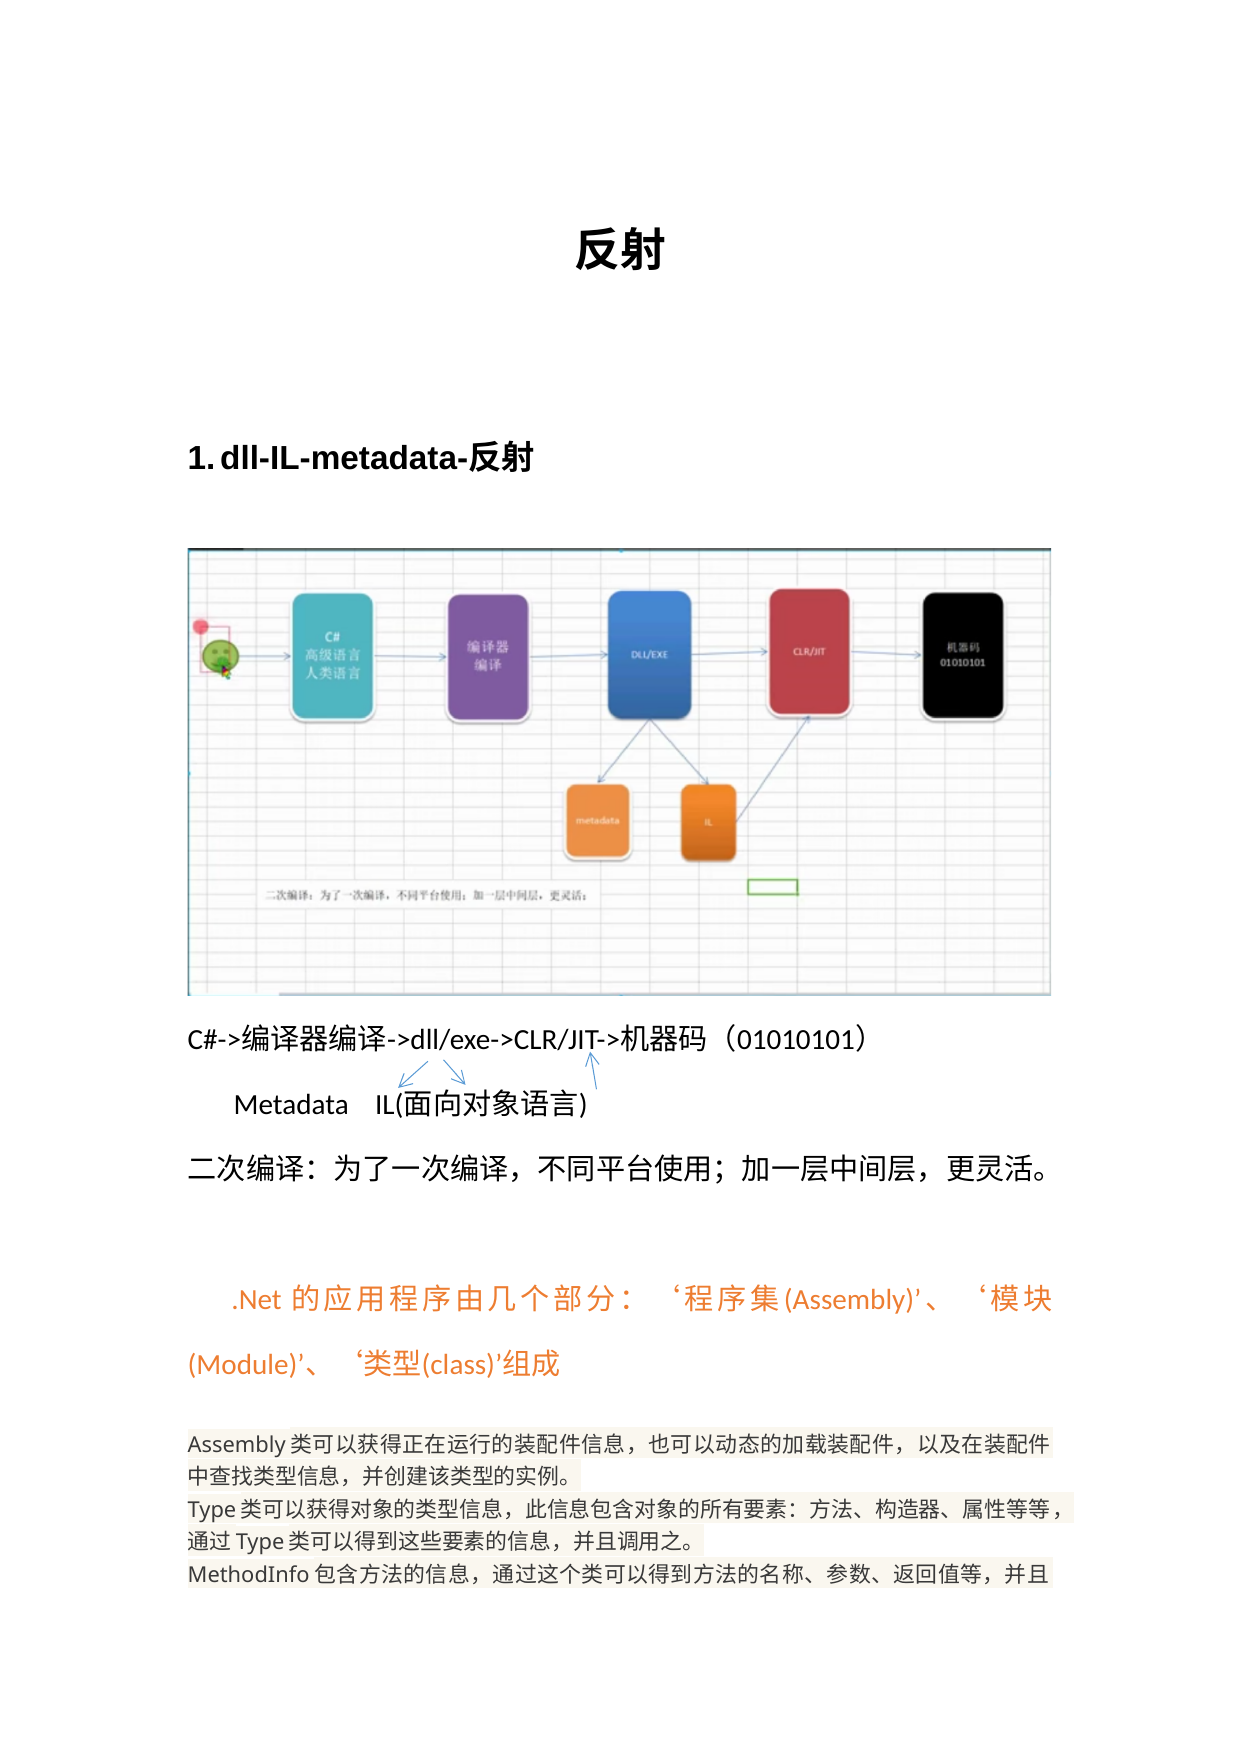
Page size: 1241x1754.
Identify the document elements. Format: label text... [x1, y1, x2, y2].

text Metadata IL(面向对象语言) [187, 1069, 1053, 1134]
subtitle dll-IL-metadata-反射 [187, 422, 1053, 487]
picture [187, 548, 1052, 996]
text C#->编译器编译->dll/exe->CLR/JIT->机器码（01010101） [187, 1004, 1053, 1069]
text .Net的应用程序由几个部分：‘程序集(Assembly)’、‘模块(Module)’、‘类型(class)’组成 [187, 1264, 1053, 1394]
text 二次编译：为了一次编译，不同平台使用；加一层中间层，更灵活。 [187, 1134, 1053, 1199]
subtitle 反射 [187, 197, 1053, 295]
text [187, 1503, 1053, 1589]
